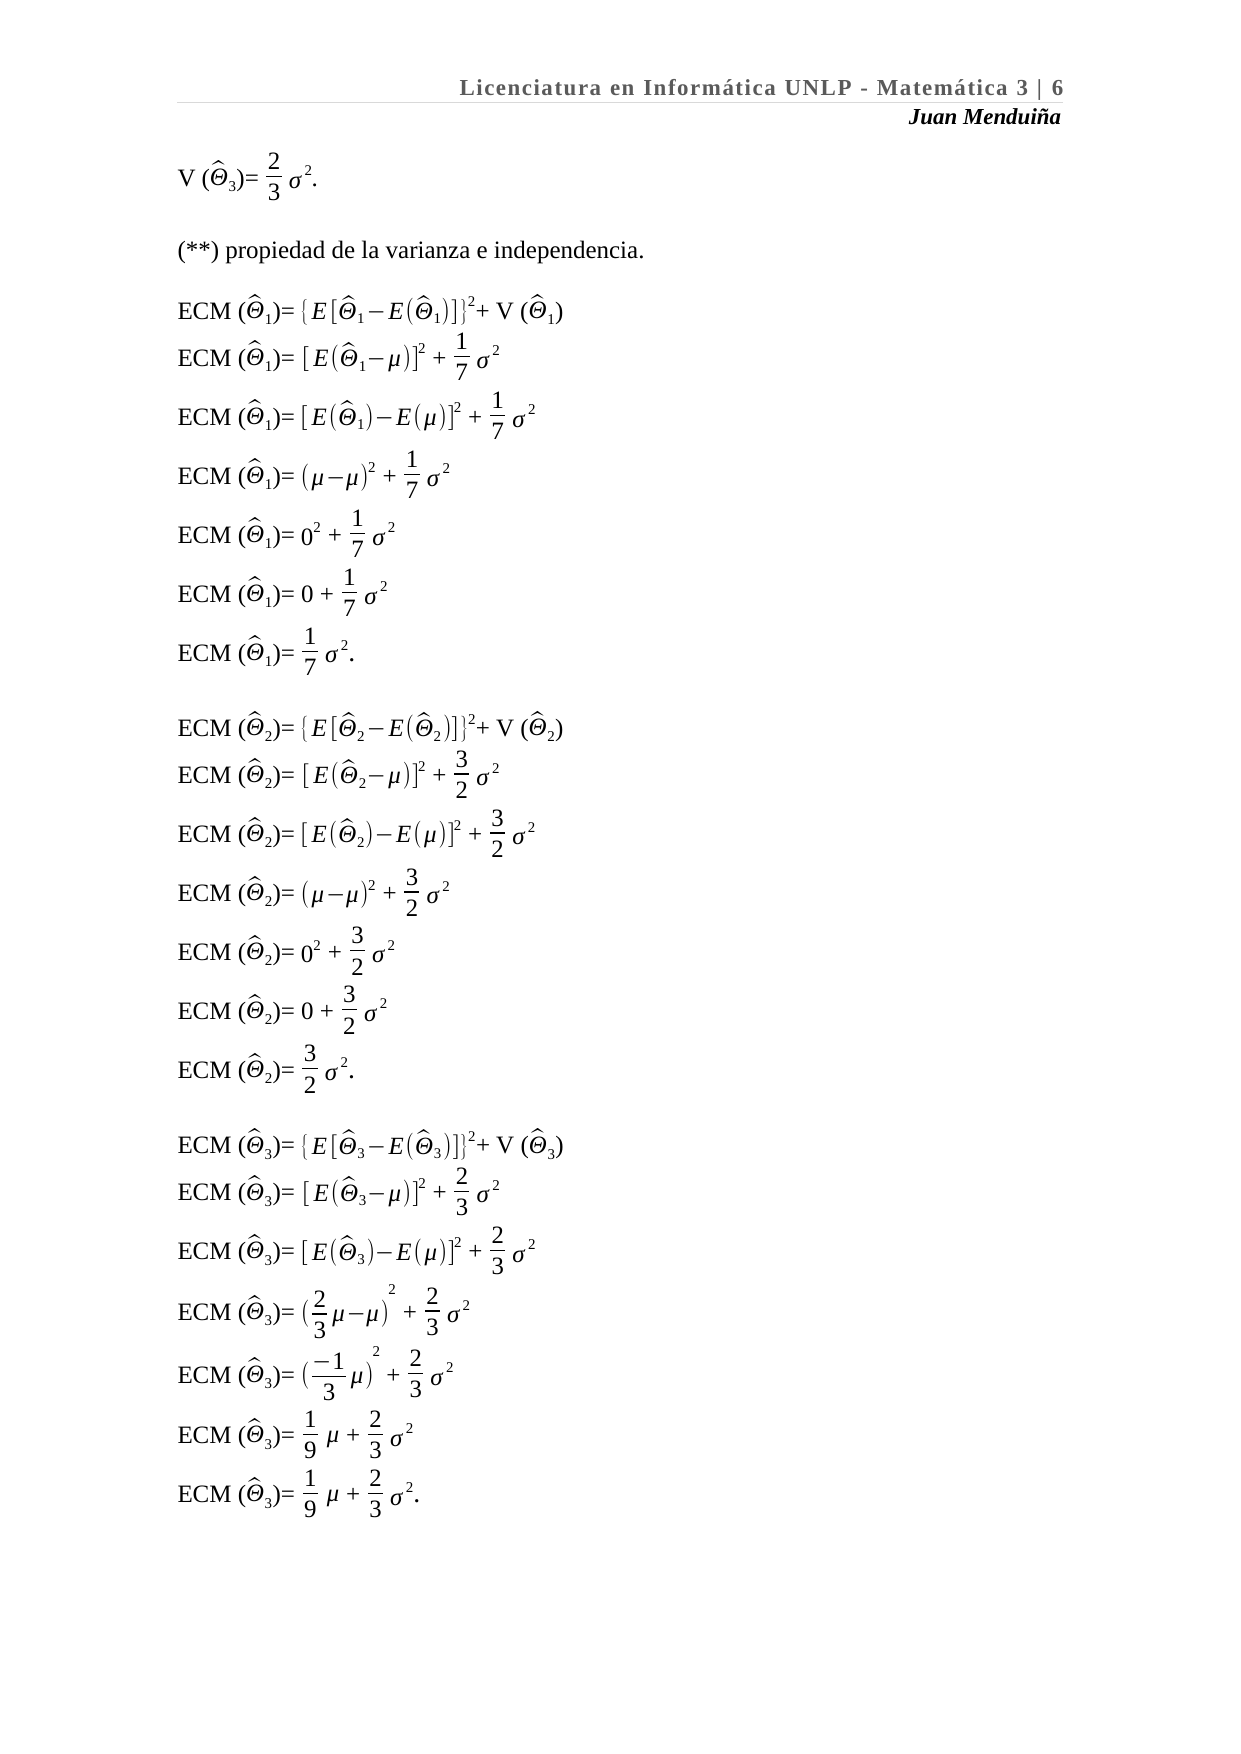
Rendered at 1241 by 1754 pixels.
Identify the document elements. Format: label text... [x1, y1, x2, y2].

text ECM ()= 0 + [177, 563, 1063, 622]
text ECM ()= + [177, 863, 1063, 922]
text ECM ()= + V () [177, 710, 1063, 745]
text ECM ()= + [177, 804, 1063, 863]
text ECM ()= + [177, 922, 1063, 981]
text ECM ()= + [177, 504, 1063, 563]
text ECM ()= . [177, 1040, 1063, 1099]
text ECM ()= . [177, 622, 1063, 681]
text ECM ()= + [177, 1405, 1063, 1464]
text ECM ()= + [177, 745, 1063, 804]
text ECM ()= + [177, 1343, 1063, 1405]
text ECM ()= + [177, 1221, 1063, 1280]
text ECM ()= 0 + [177, 981, 1063, 1040]
text ECM ()= + V () [177, 293, 1063, 328]
text V ()= . [177, 148, 1063, 207]
text ECM ()= + . [177, 1464, 1063, 1523]
text ECM ()= + V () [177, 1128, 1063, 1162]
text ECM ()= + [177, 1280, 1063, 1343]
text ECM ()= + [177, 1162, 1063, 1221]
text ECM ()= + [177, 446, 1063, 504]
text (**) propiedad de la varianza e independencia. [177, 235, 1063, 264]
text ECM ()= + [177, 328, 1063, 387]
text ECM ()= + [177, 387, 1063, 446]
